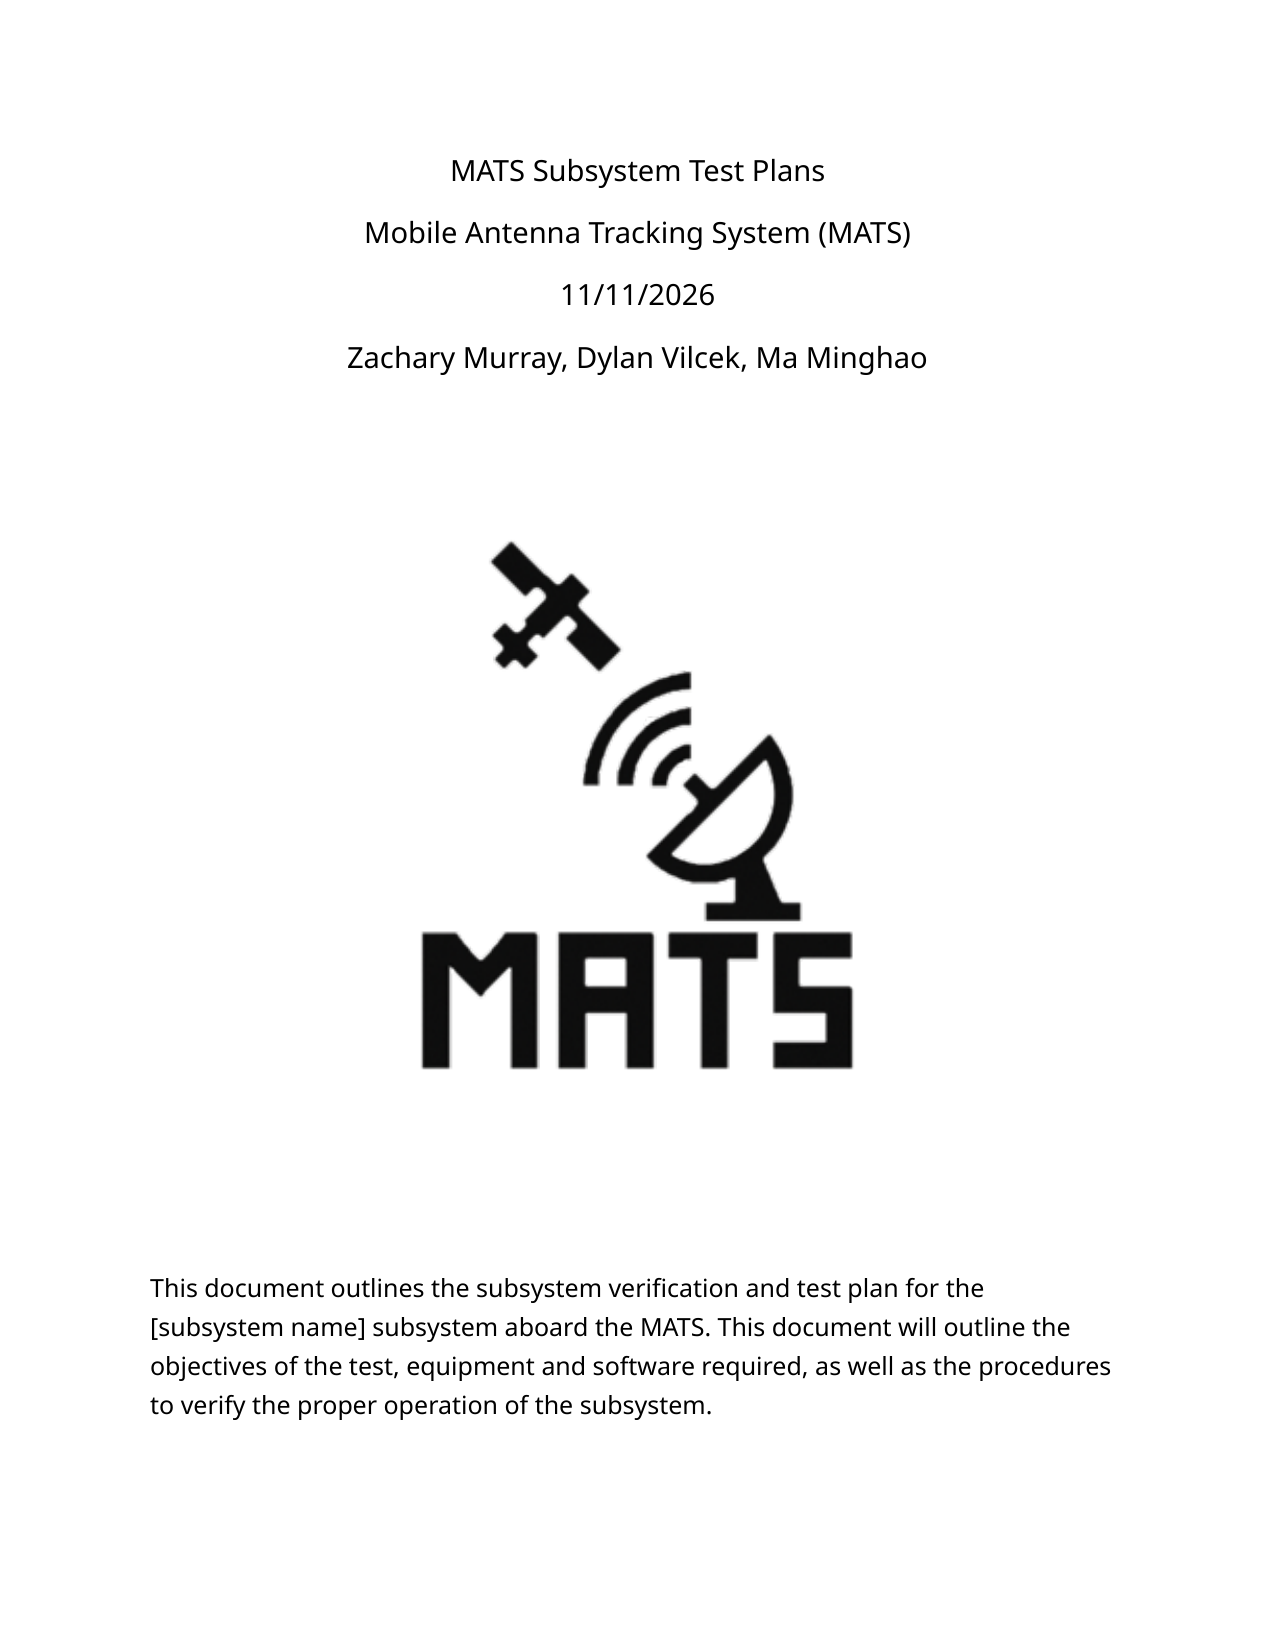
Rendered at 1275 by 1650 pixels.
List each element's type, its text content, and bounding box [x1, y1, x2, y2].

text Zachary Murray, Dylan Vilcek, Ma Minghao [150, 337, 1125, 377]
text Mobile Antenna Tracking System (MATS) [150, 212, 1125, 252]
text MATS Subsystem Test Plans [150, 150, 1125, 190]
text 9/26/2025 [150, 274, 1125, 314]
picture [275, 461, 1001, 1187]
text This document outlines the subsystem verification and test plan for the [subsystem name] subsystem aboard the MATS. This document will outline the objectives of the test, equipment and software required, as well as the procedures to verify the proper operation of the subsystem. [150, 1271, 1125, 1422]
